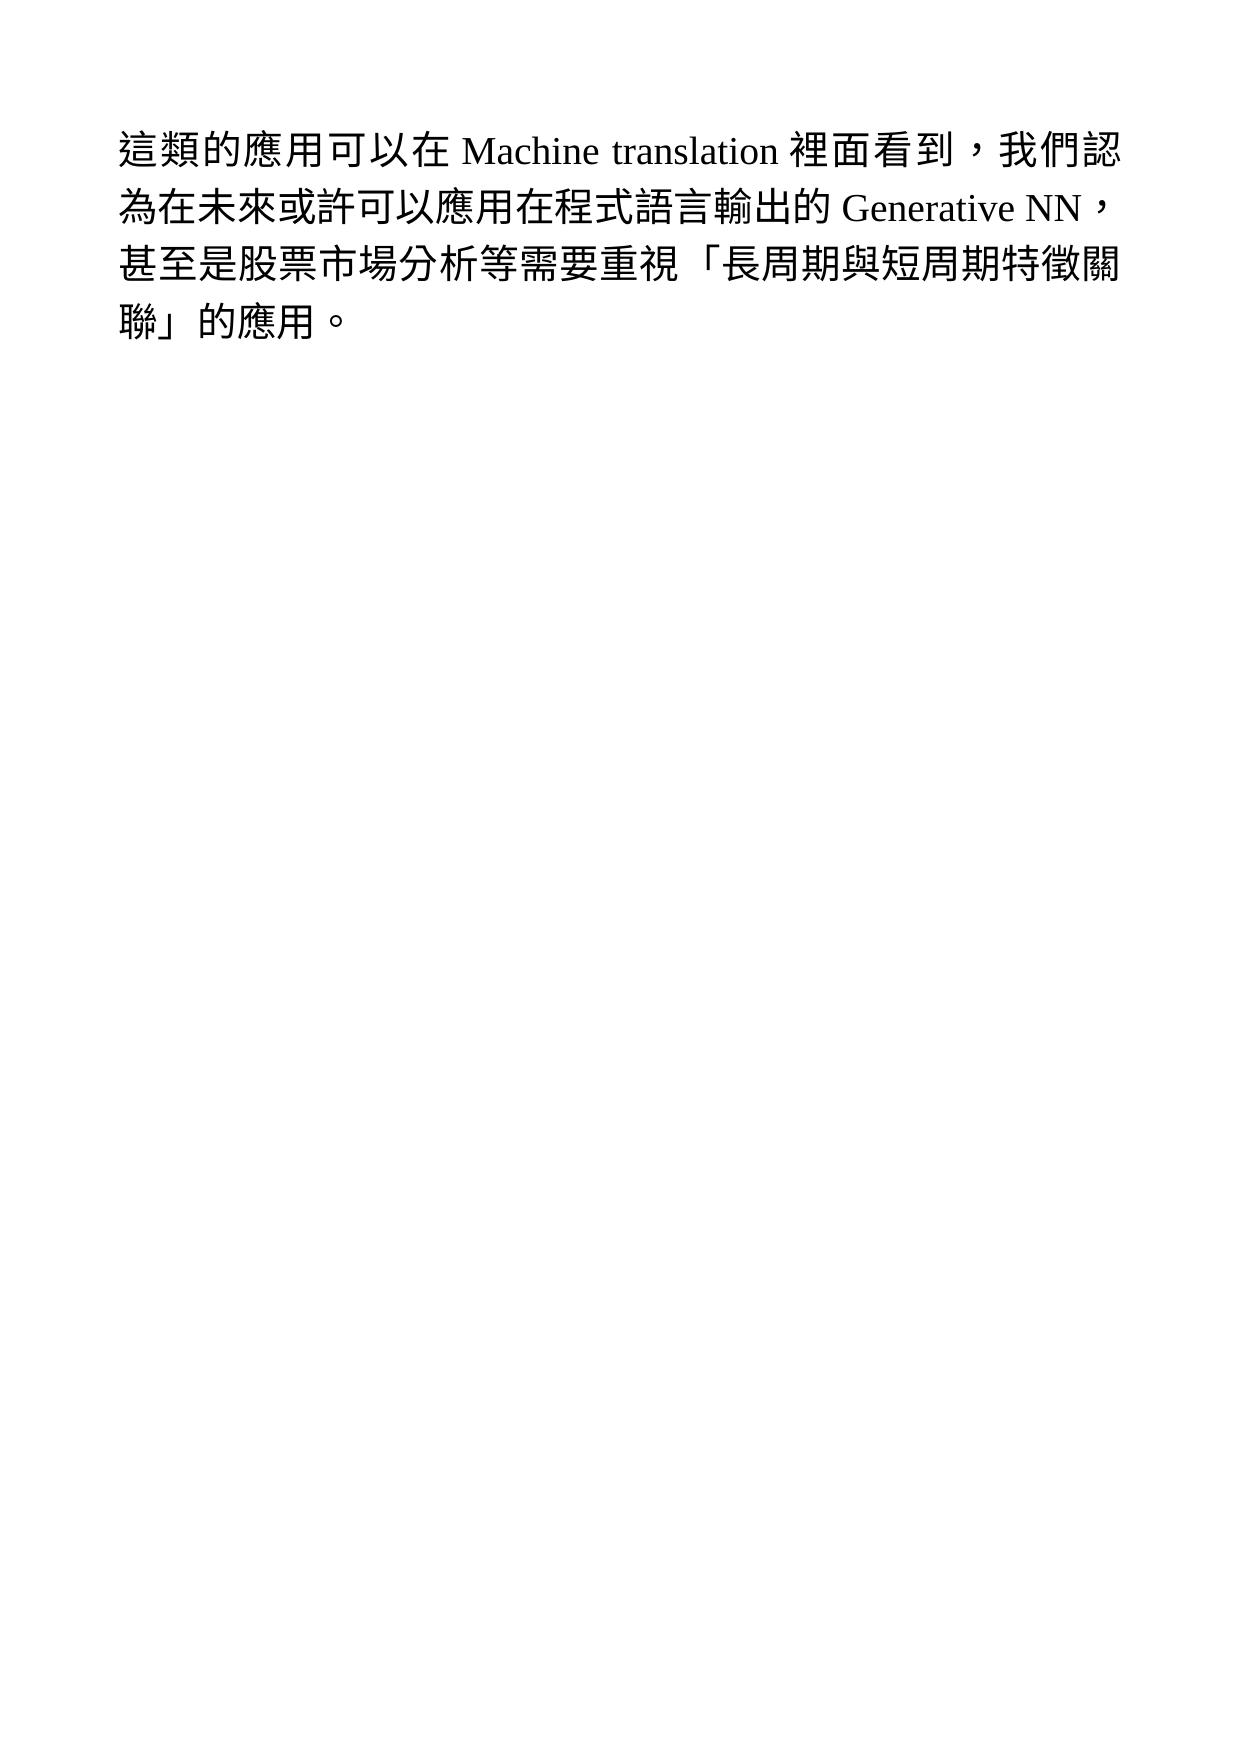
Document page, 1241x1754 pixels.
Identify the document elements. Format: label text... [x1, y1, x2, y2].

text 這類的應用可以在Machine translation裡面看到，我們認為在未來或許可以應用在程式語言輸出的Generative NN，甚至是股票市場分析等需要重視「長周期與短周期特徵關聯」的應用。 [118, 118, 1122, 347]
